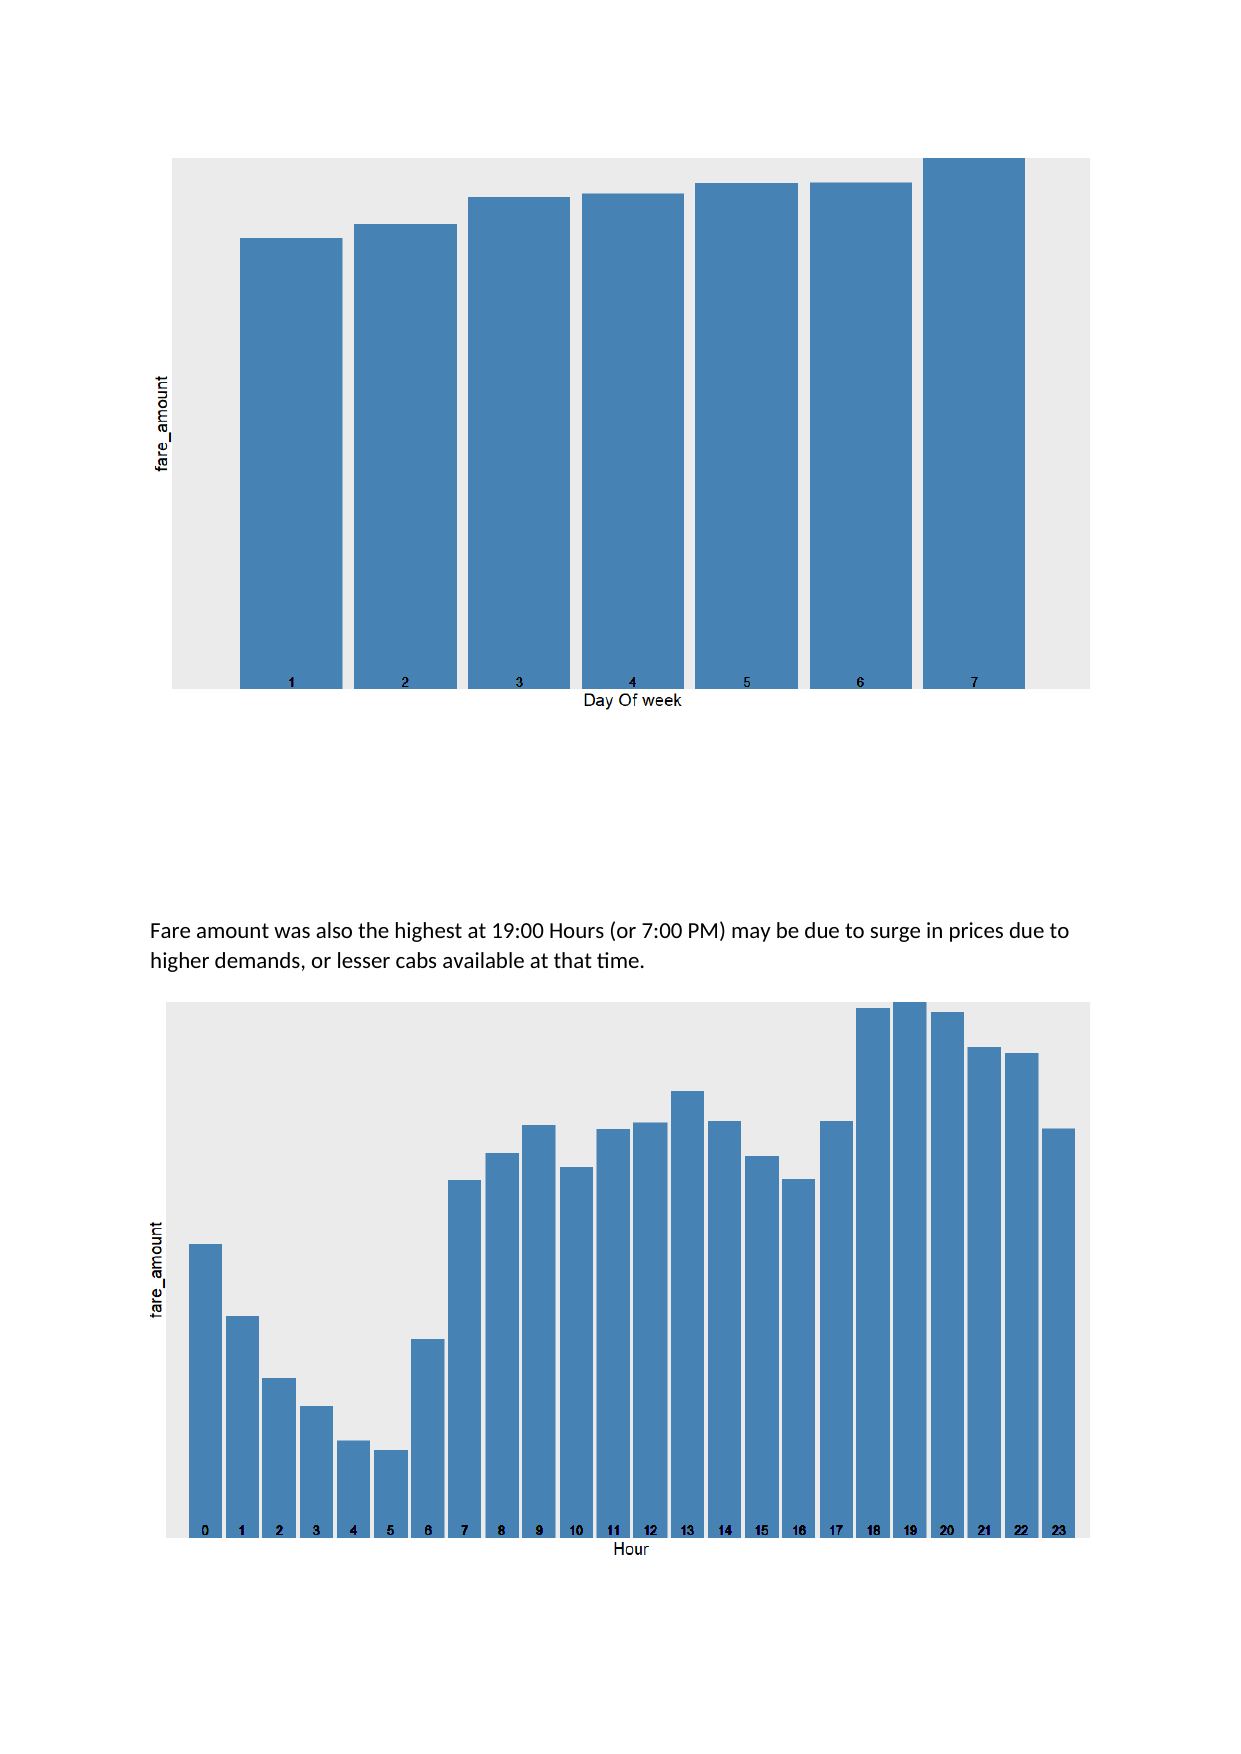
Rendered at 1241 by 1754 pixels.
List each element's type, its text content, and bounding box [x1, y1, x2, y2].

picture [150, 150, 1091, 710]
text Fare amount was also the highest at 19:00 Hours (or 7:00 PM) may be due to surge in prices due to higher demands, or lesser cabs available at that time. [150, 916, 1090, 974]
picture [150, 993, 1091, 1558]
